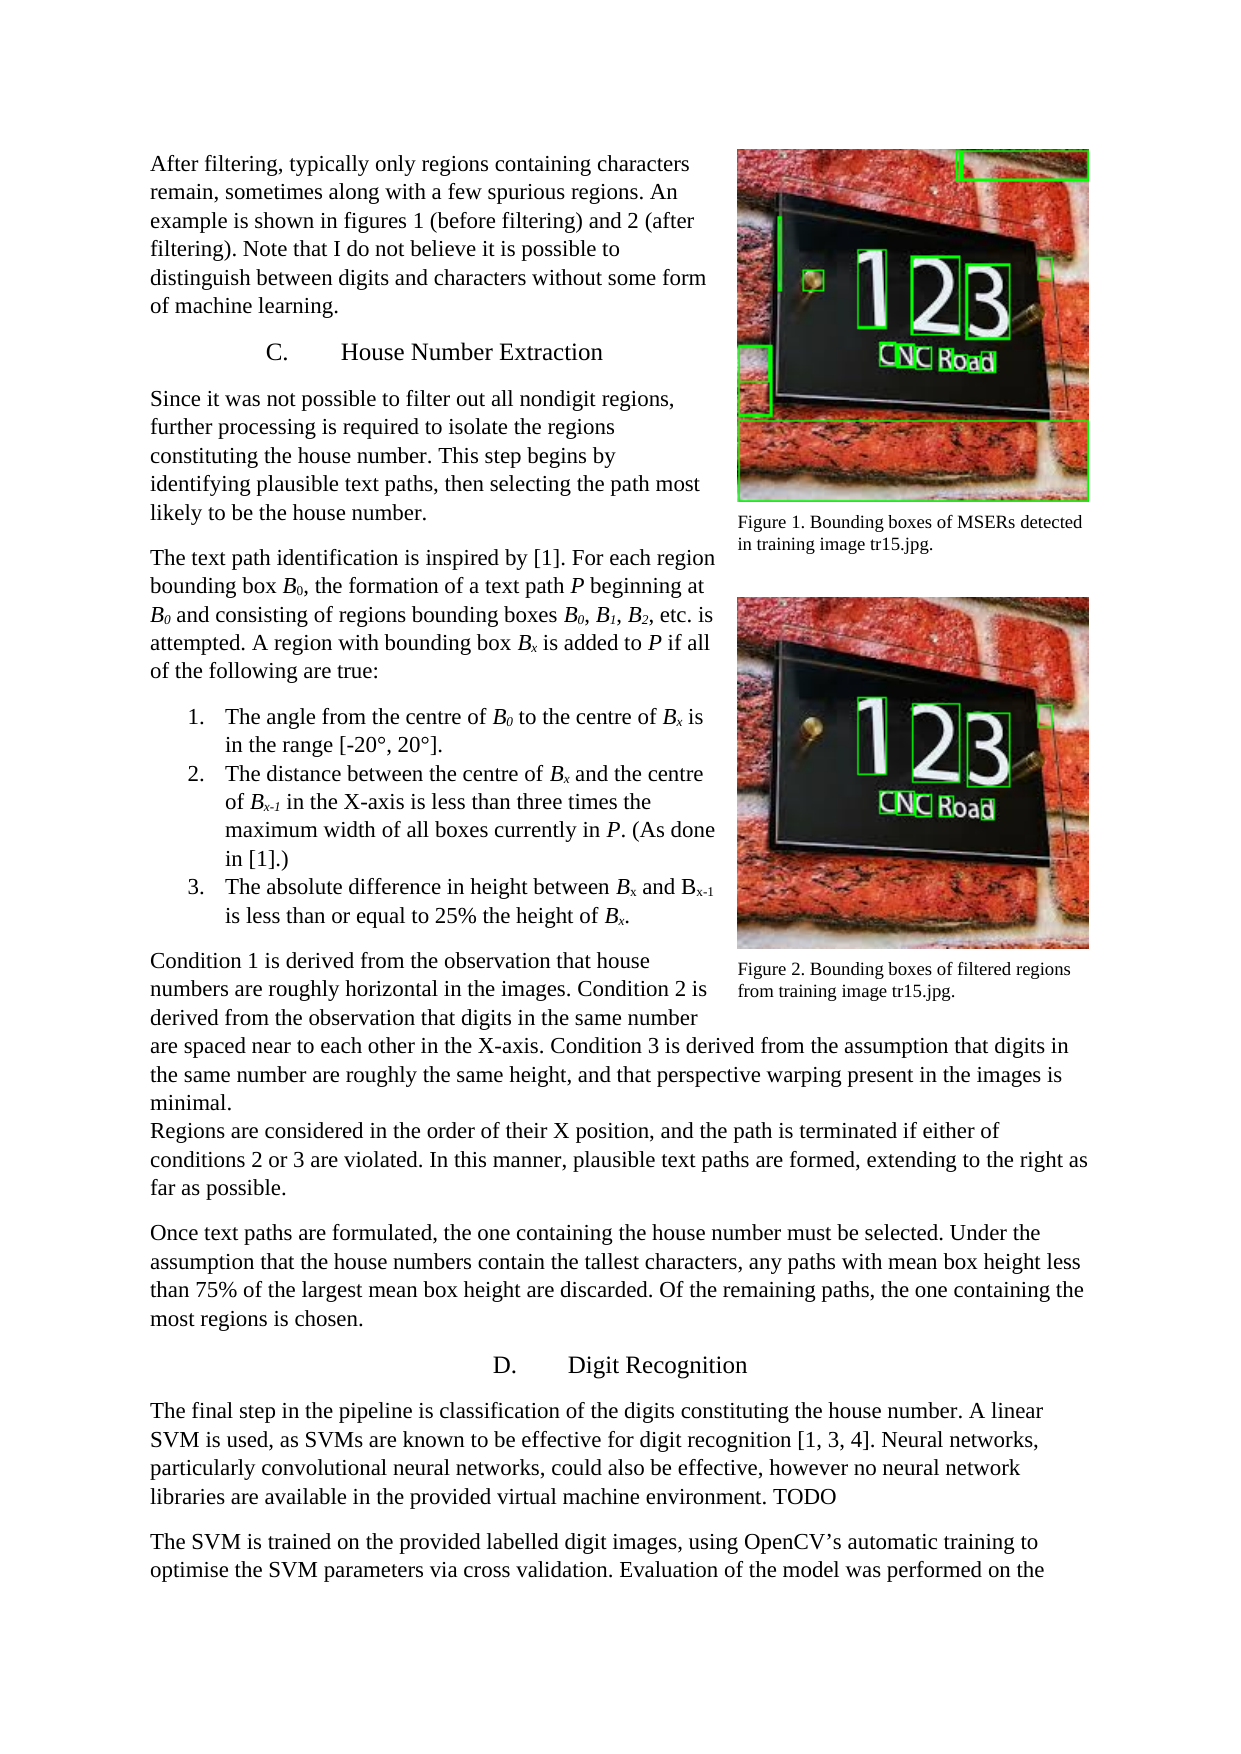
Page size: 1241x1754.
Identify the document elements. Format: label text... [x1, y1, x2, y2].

text The text path identification is inspired by [1]. For each region bounding box B0, the formation of a text path P beginning at B0 and consisting of regions bounding boxes B0, B1, B2, etc. is attempted. A region with bounding box Bx is added to P if all of the following are true: [150, 544, 1090, 684]
list The distance between the centre of Bx and the centre of Bx-1 in the X-axis is less than three times the maximum width of all boxes currently in P. (As done in [1].) [187, 759, 737, 871]
picture [737, 149, 1089, 502]
list The absolute difference in height between Bx and Bx-1 is less than or equal to 25% the height of Bx. [187, 873, 737, 928]
list House Number Extraction [150, 337, 737, 366]
text The final step in the pipeline is classification of the digits constituting the house number. A linear SVM is used, as SVMs are known to be effective for digit recognition [1, 3, 4]. Neural networks, particularly convolutional neural networks, could also be effective, however no neural network libraries are available in the provided virtual machine environment. TODO [150, 1398, 1090, 1509]
text Condition 1 is derived from the observation that house numbers are roughly horizontal in the images. Condition 2 is derived from the observation that digits in the same number are spaced near to each other in the X-axis. Condition 3 is derived from the assumption that digits in the same number are roughly the same height, and that perspective warping present in the images is minimal. Regions are considered in the order of their X position, and the path is terminated if either of conditions 2 or 3 are violated. In this manner, plausible text paths are formed, extending to the right as far as possible. [150, 947, 1090, 1201]
text Since it was not possible to filter out all nondigit regions, further processing is required to isolate the regions constituting the house number. This step begins by identifying plausible text paths, then selecting the path most likely to be the house number. [150, 385, 1090, 525]
list The angle from the centre of B0 to the centre of Bx is in the range [-20°, 20°]. [187, 703, 737, 757]
list Digit Recognition [150, 1350, 1090, 1379]
picture [737, 597, 1089, 949]
text Once text paths are formulated, the one containing the house number must be selected. Under the assumption that the house numbers contain the tallest characters, any paths with mean box height less than 75% of the largest mean box height are discarded. Of the remaining paths, the one containing the most regions is chosen. [150, 1219, 1090, 1331]
